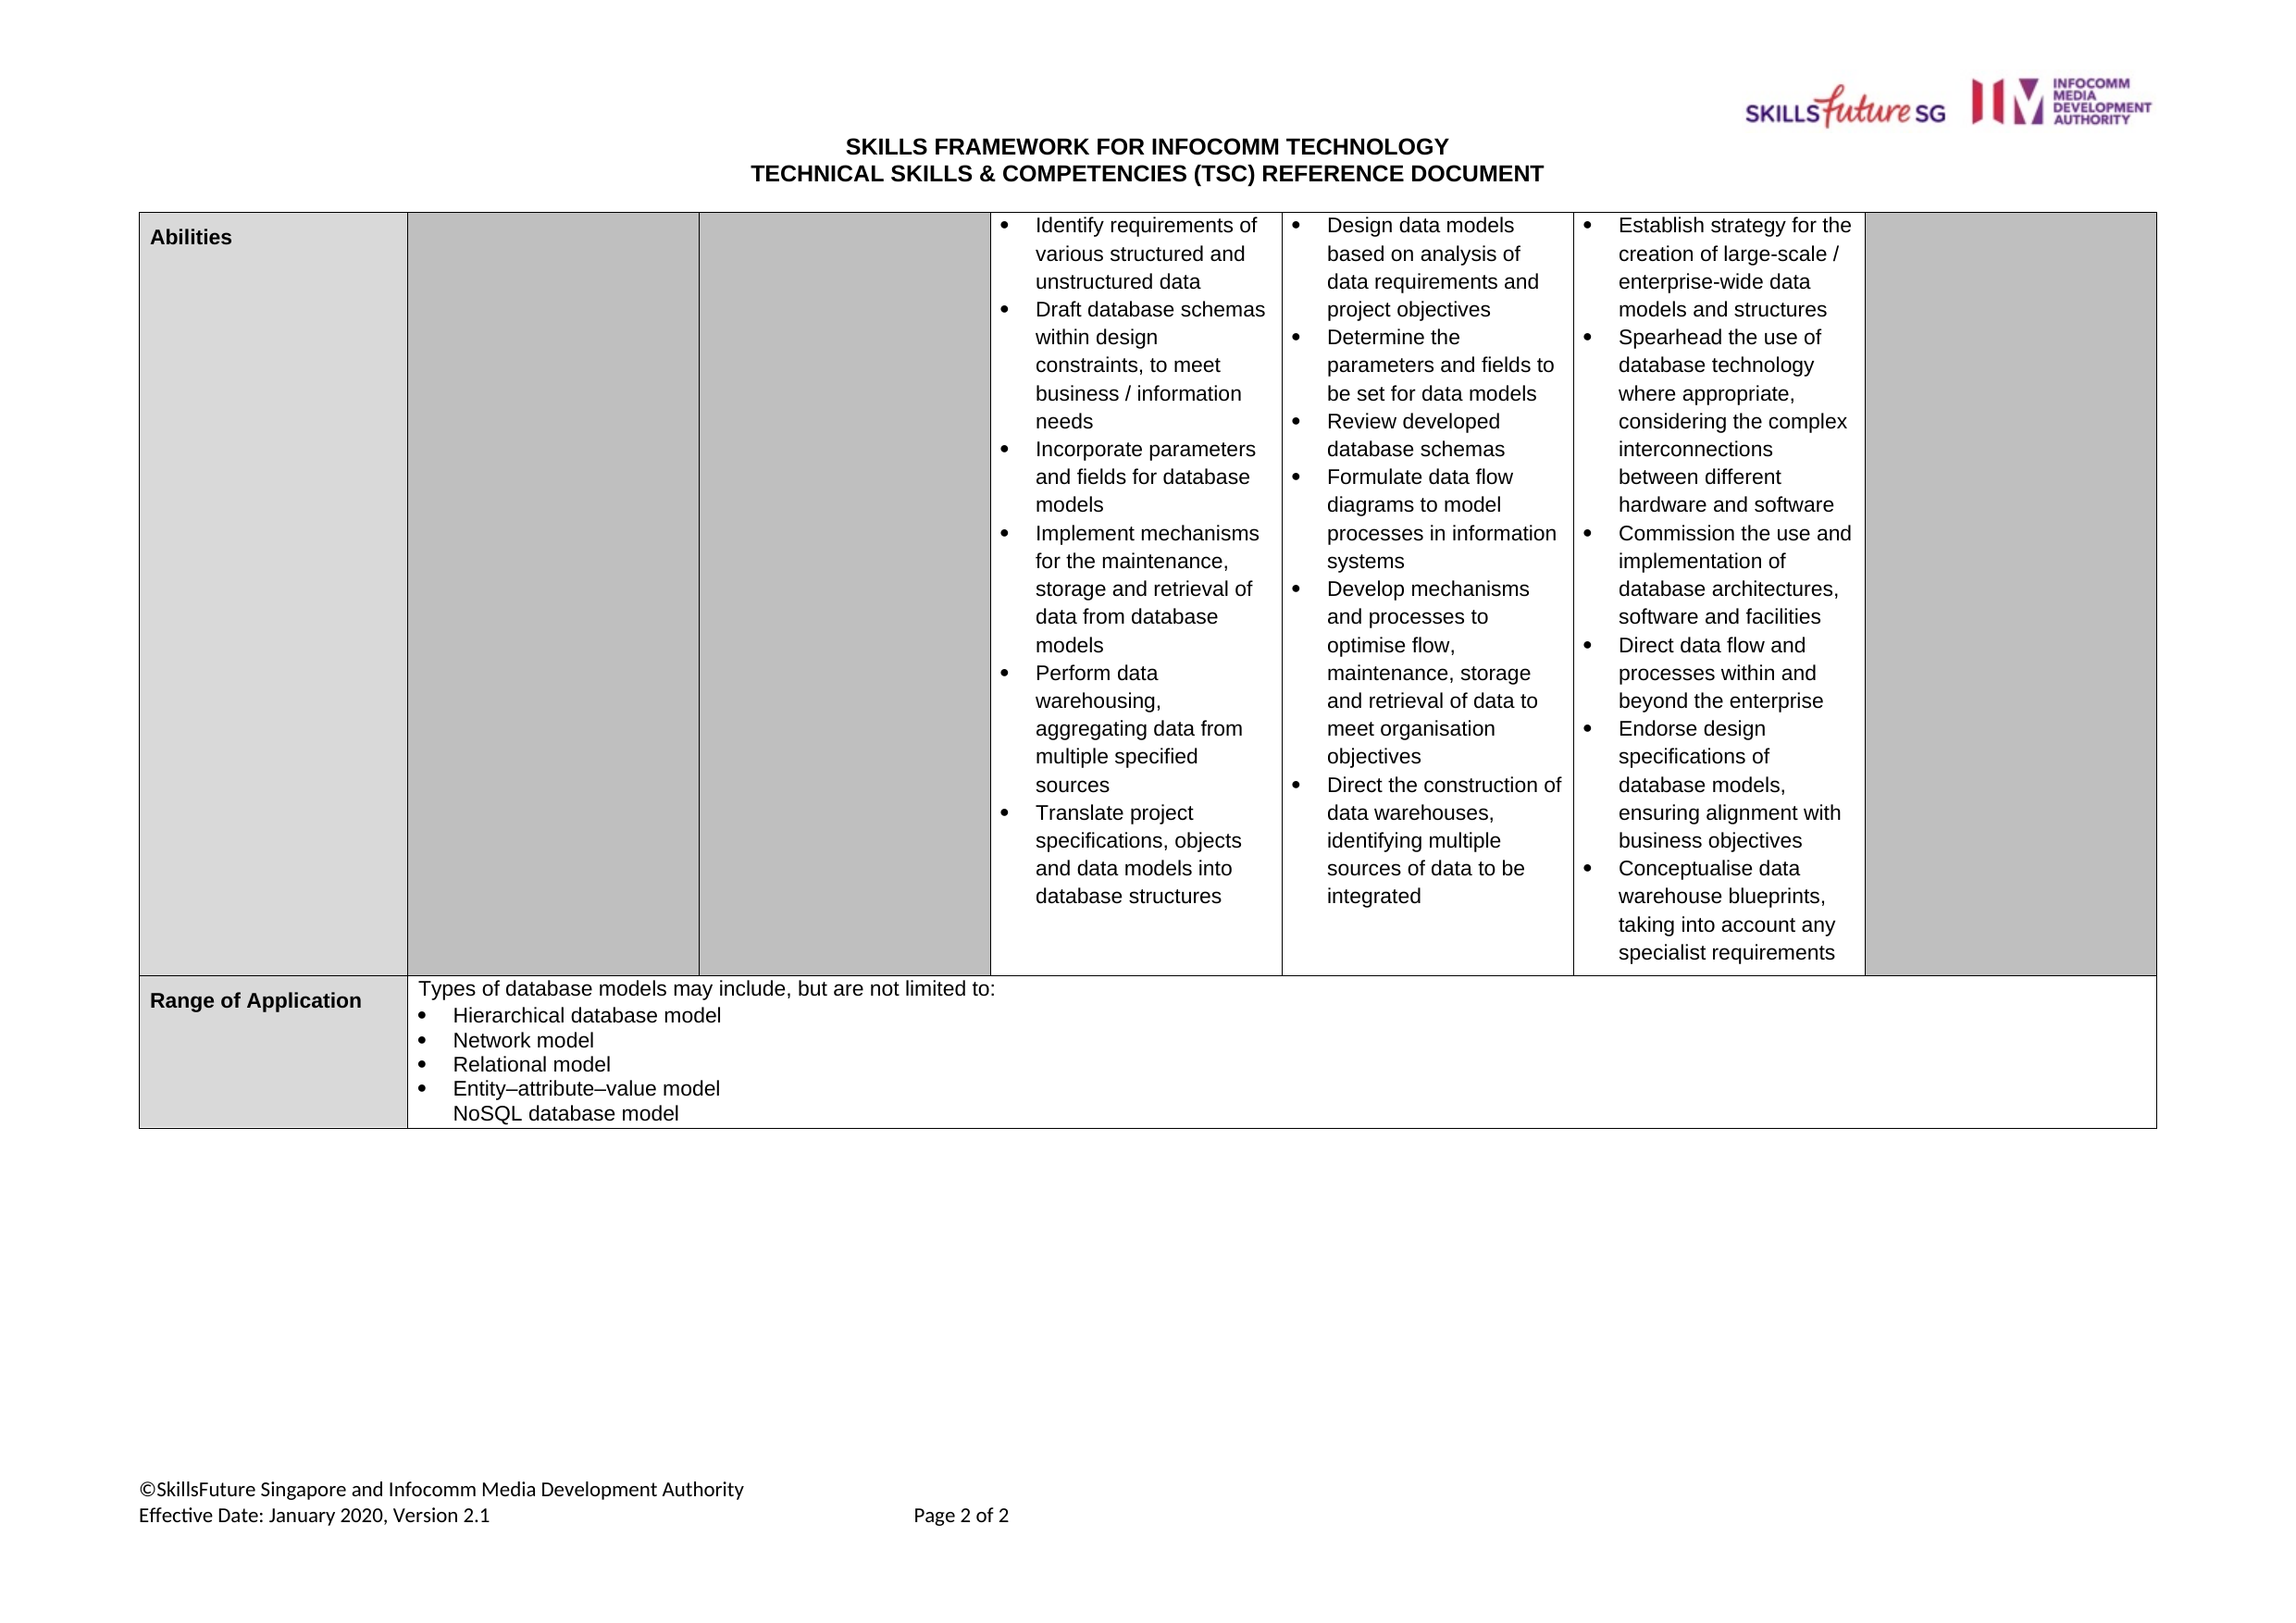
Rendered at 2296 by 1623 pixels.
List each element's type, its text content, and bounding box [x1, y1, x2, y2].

table_cell Establish strategy for the creation of large-scale / enterprise-wide data models and structures Spearhead the use of database technology where appropriate, considering the complex interconnections between different hardware and software Commission the use and implementation of database architectures, software and facilities Direct data flow and processes within and beyond the enterprise Endorse design specifications of database models, ensuring alignment with business objectives Conceptualise data warehouse blueprints, taking into account any specialist requirements [1574, 213, 1865, 975]
table_cell Design data models based on analysis of data requirements and project objectives Determine the parameters and fields to be set for data models Review developed database schemas Formulate data flow diagrams to model processes in information systems Develop mechanisms and processes to optimise flow, maintenance, storage and retrieval of data to meet organisation objectives Direct the construction of data warehouses, identifying multiple sources of data to be integrated [1283, 213, 1573, 975]
table_cell Identify requirements of various structured and unstructured data Draft database schemas within design constraints, to meet business / information needs Incorporate parameters and fields for database models Implement mechanisms for the maintenance, storage and retrieval of data from database models Perform data warehousing, aggregating data from multiple specified sources Translate project specifications, objects and data models into database structures [991, 213, 1282, 975]
table_cell Abilities [140, 213, 407, 975]
picture [1742, 69, 2157, 133]
table_cell [700, 213, 990, 975]
table_cell Range of Application [140, 976, 407, 1127]
table_cell [408, 213, 699, 975]
table_cell [1866, 213, 2156, 975]
table_cell Types of database models may include, but are not limited to: Hierarchical database model Network model Relational model Entity–attribute–value model NoSQL database model [408, 976, 2156, 1127]
